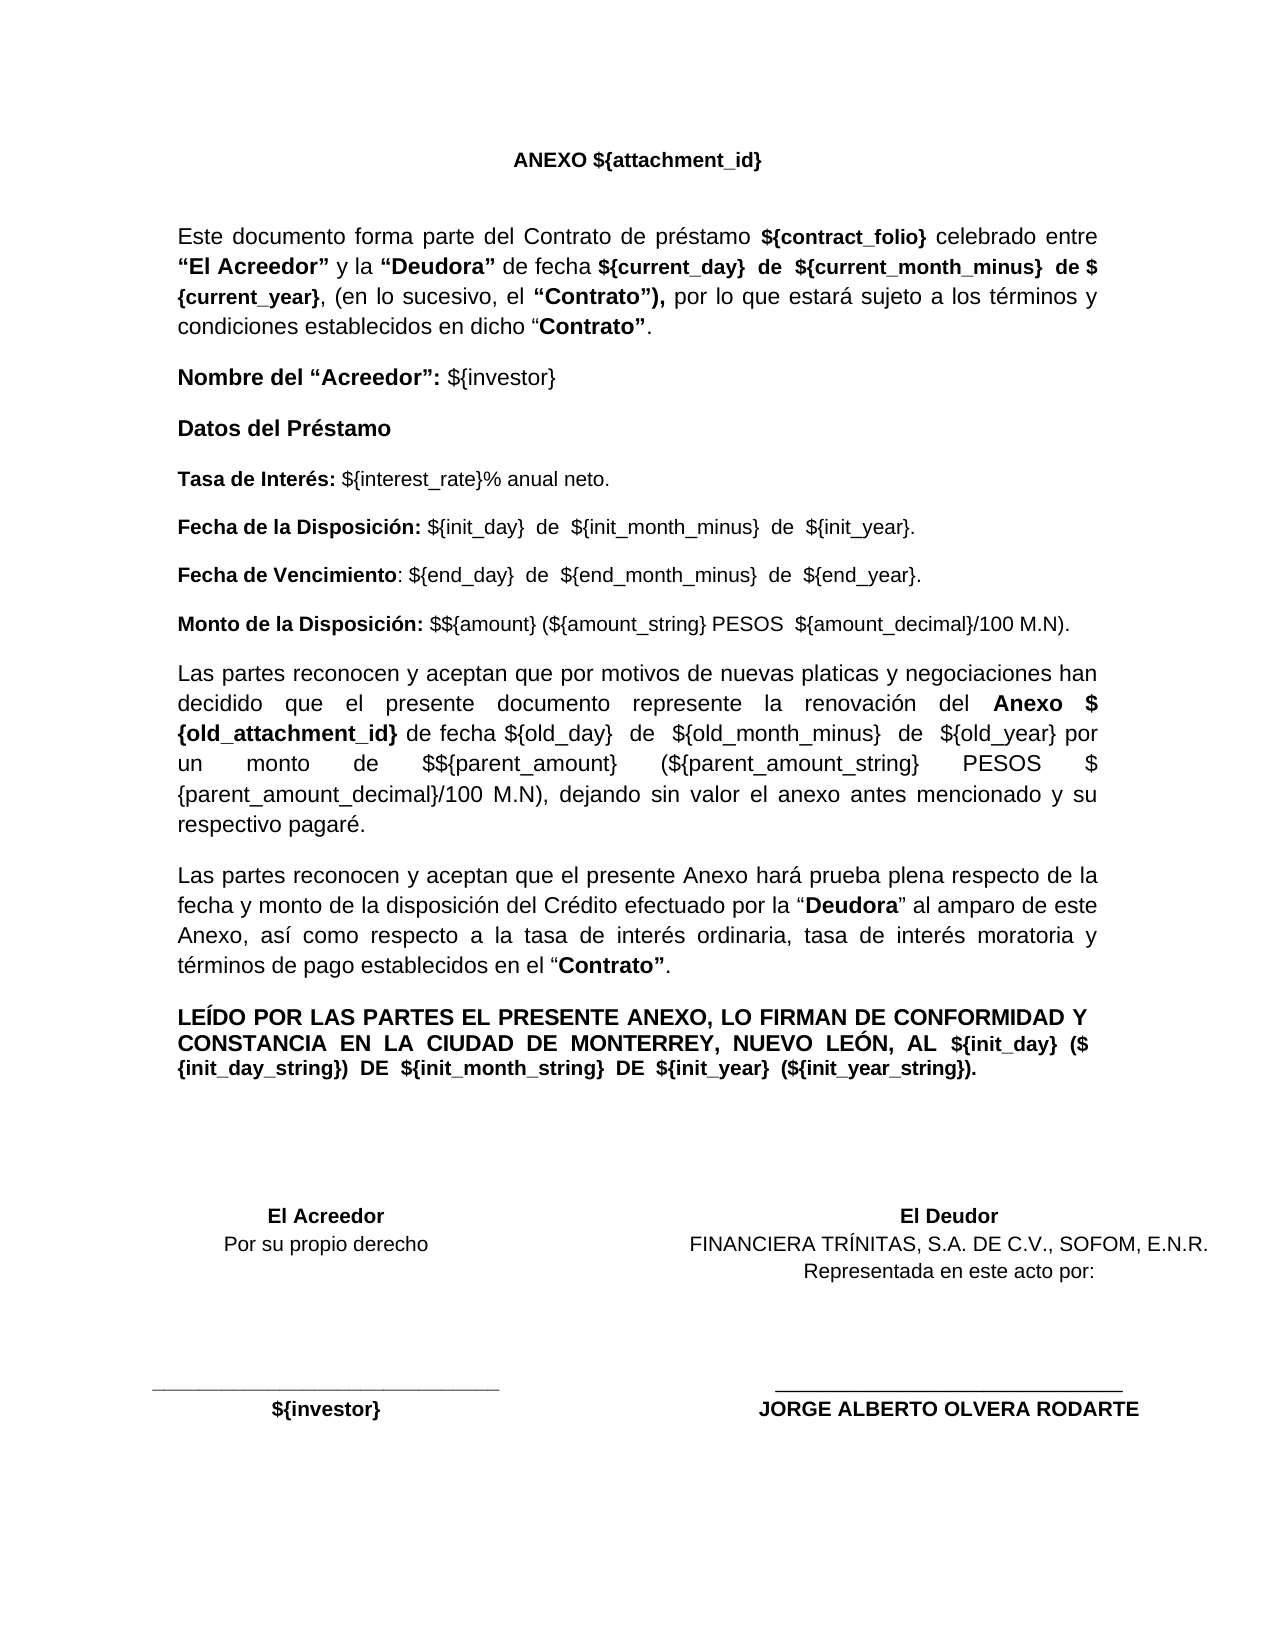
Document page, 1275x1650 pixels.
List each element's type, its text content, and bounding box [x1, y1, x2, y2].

text Fecha de Vencimiento: ${end_day} de ${end_month_minus} de ${end_year}. [177, 563, 1098, 587]
text Tasa de Interés: ${interest_rate}% anual neto. [177, 466, 1098, 490]
text Fecha de la Disposición: ${init_day} de ${init_month_minus} de ${init_year}. [177, 515, 1098, 539]
table_header El Deudor FINANCIERA TRÍNITAS, S.A. DE C.V., SOFOM, E.N.R. Representada en este acto por: ______________________________ JORGE ALBERTO OLVERA RODARTE [638, 1204, 1261, 1500]
title ANEXO ${attachment_id} [177, 148, 1098, 172]
text Las partes reconocen y aceptan que por motivos de nuevas platicas y negociaciones han decidido que el presente documento represente la renovación del Anexo ${old_attachment_id} de fecha ${old_day} de ${old_month_minus} de ${old_year} por un monto de $${parent_amount} (${parent_amount_string} PESOS ${parent_amount_decimal}/100 M.N), dejando sin valor el anexo antes mencionado y su respectivo pagaré. [177, 660, 1098, 837]
text Monto de la Disposición: $${amount} (${amount_string} PESOS ${amount_decimal}/100 M.N). [177, 611, 1098, 635]
text Nombre del “Acreedor”: ${investor} [177, 364, 1098, 391]
text Datos del Préstamo [177, 415, 1098, 442]
text Las partes reconocen y aceptan que el presente Anexo hará prueba plena respecto de la fecha y monto de la disposición del Crédito efectuado por la “Deudora” al amparo de este Anexo, así como respecto a la tasa de interés ordinaria, tasa de interés moratoria y términos de pago establecidos en el “Contrato”. [177, 862, 1098, 979]
table_header El Acreedor Por su propio derecho ______________________________ ${investor} [14, 1204, 637, 1500]
text LEÍDO POR LAS PARTES EL PRESENTE ANEXO, LO FIRMAN DE CONFORMIDAD Y CONSTANCIA EN LA CIUDAD DE MONTERREY, NUEVO LEÓN, AL ${init_day} (${init_day_string}) DE ${init_month_string} DE ${init_year} (${init_year_string}). [177, 1003, 1088, 1080]
text Este documento forma parte del Contrato de préstamo ${contract_folio} celebrado entre “El Acreedor” y la “Deudora” de fecha ${current_day} de ${current_month_minus} de ${current_year}, (en lo sucesivo, el “Contrato”), por lo que estará sujeto a los términos y condiciones establecidos en dicho “Contrato”. [177, 223, 1098, 339]
